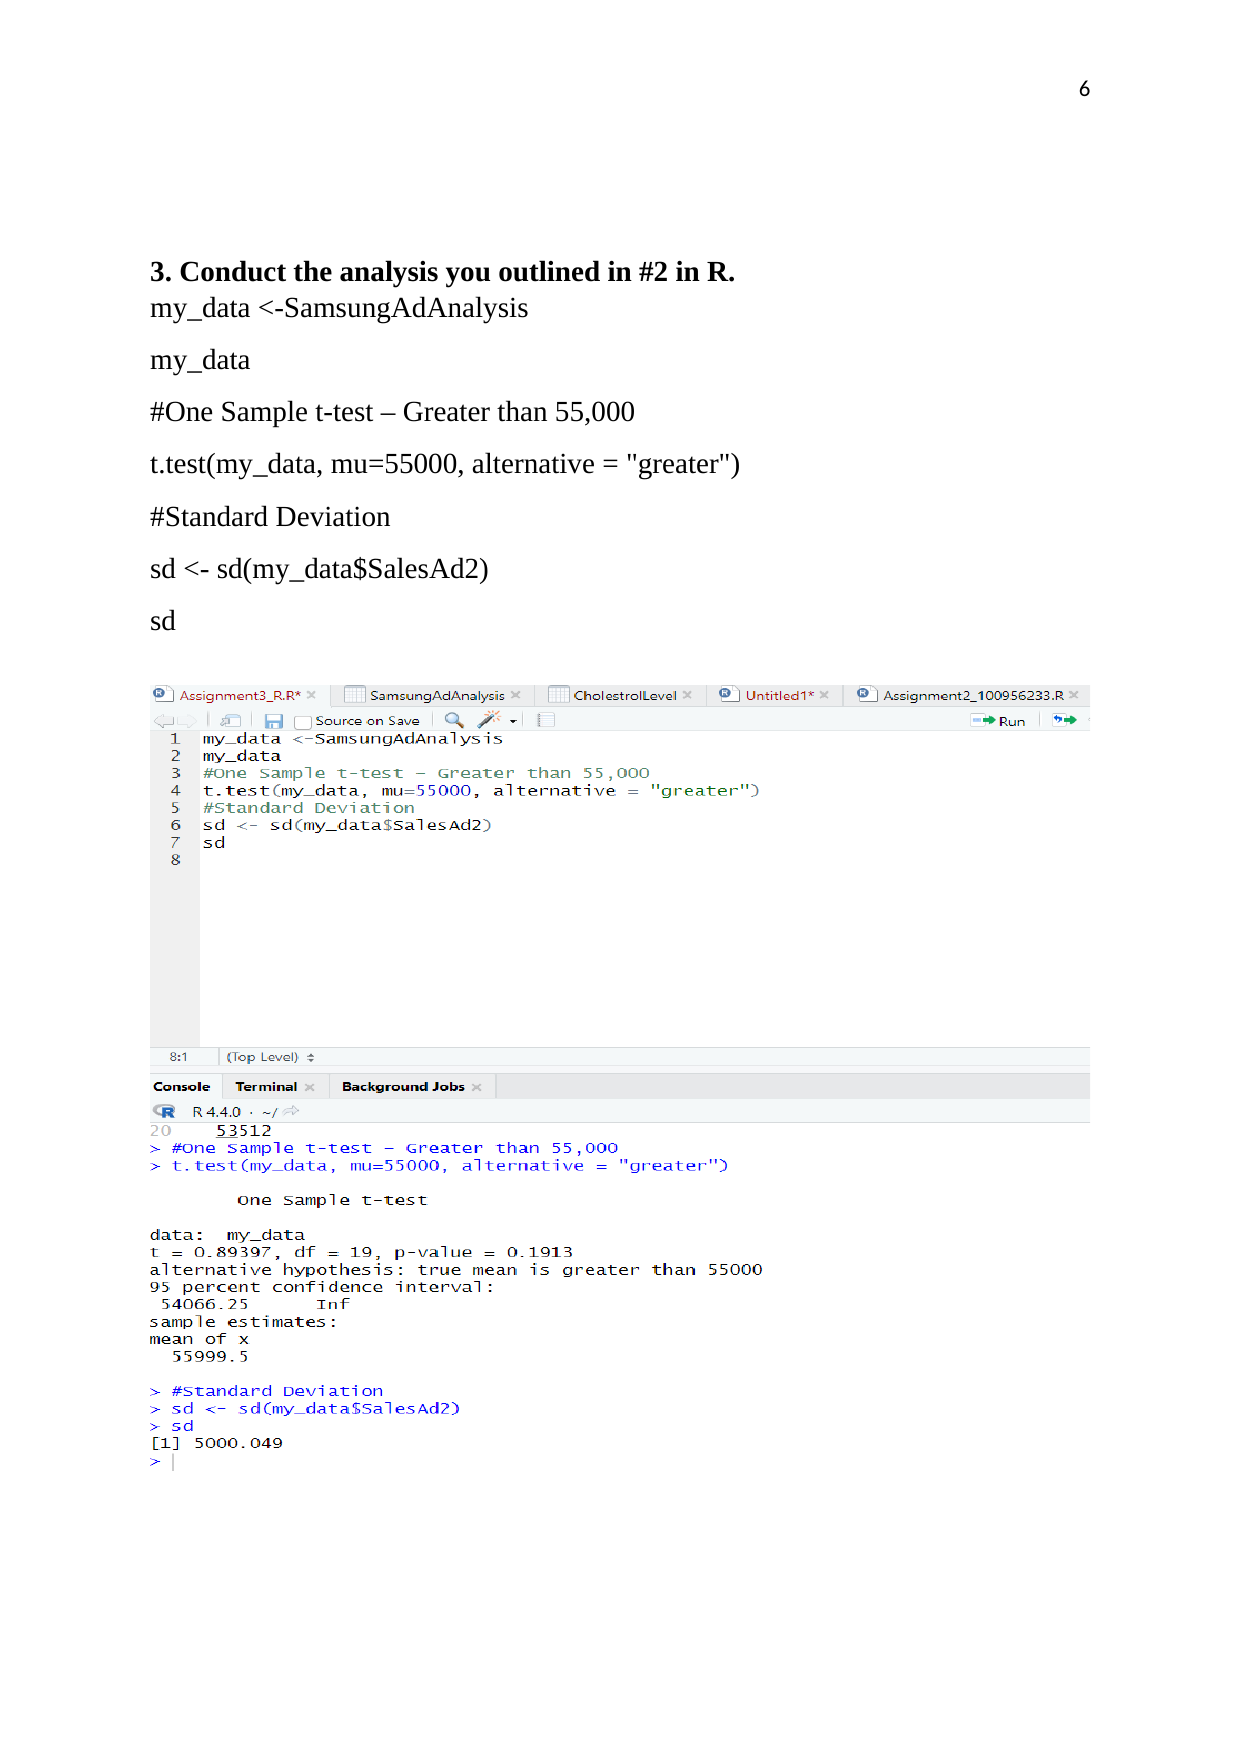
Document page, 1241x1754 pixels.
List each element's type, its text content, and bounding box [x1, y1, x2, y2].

text 3. Conduct the analysis you outlined in #2 in R. my_data <-SamsungAdAnalysis [150, 254, 1090, 323]
text #One Sample t-test – Greater than 55,000 [150, 394, 1090, 428]
text #Standard Deviation [150, 499, 1090, 532]
text sd <- sd(my_data$SalesAd2) [150, 551, 1090, 584]
text t.test(my_data, mu=55000, alternative = "greater") [150, 446, 1090, 480]
picture [150, 685, 1091, 1473]
text sd [150, 603, 1090, 637]
text my_data [150, 342, 1090, 376]
